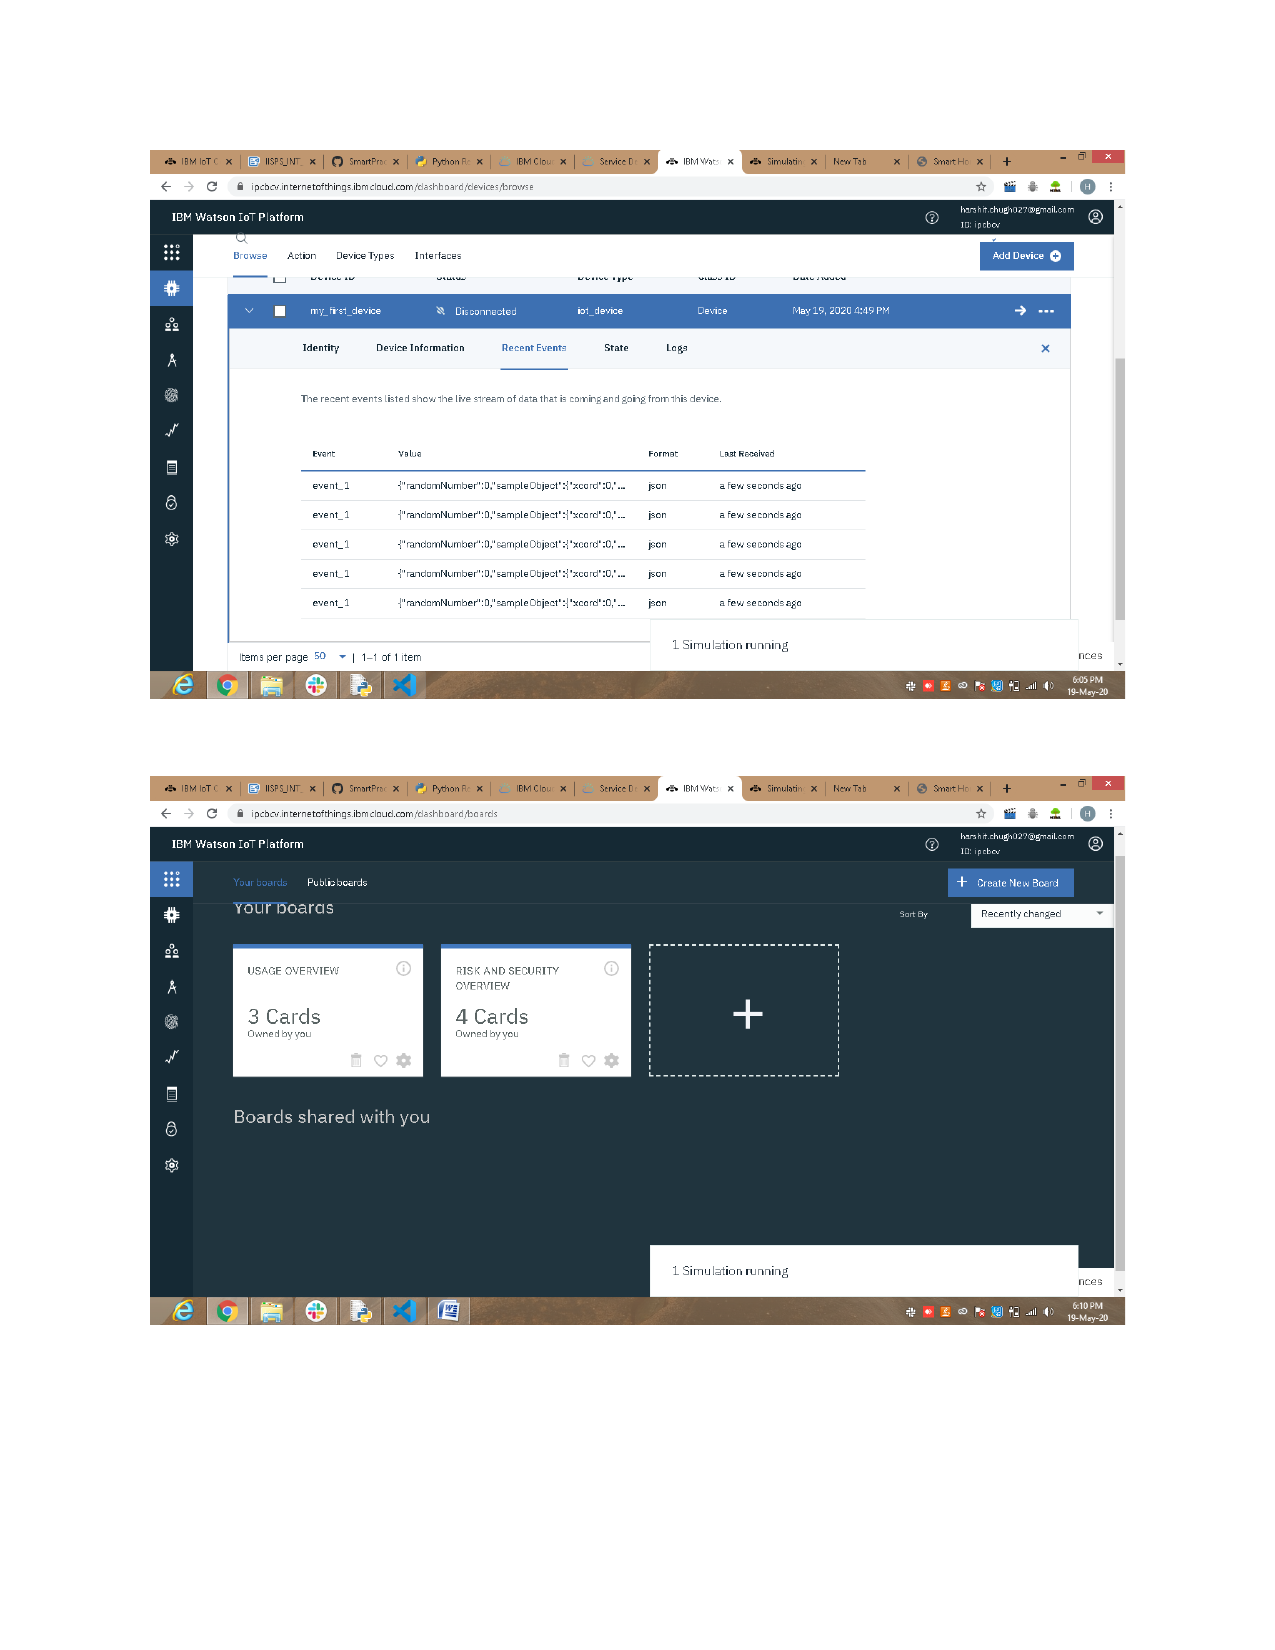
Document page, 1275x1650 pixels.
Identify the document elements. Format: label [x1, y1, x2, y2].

picture [150, 150, 1125, 699]
picture [150, 776, 1125, 1325]
